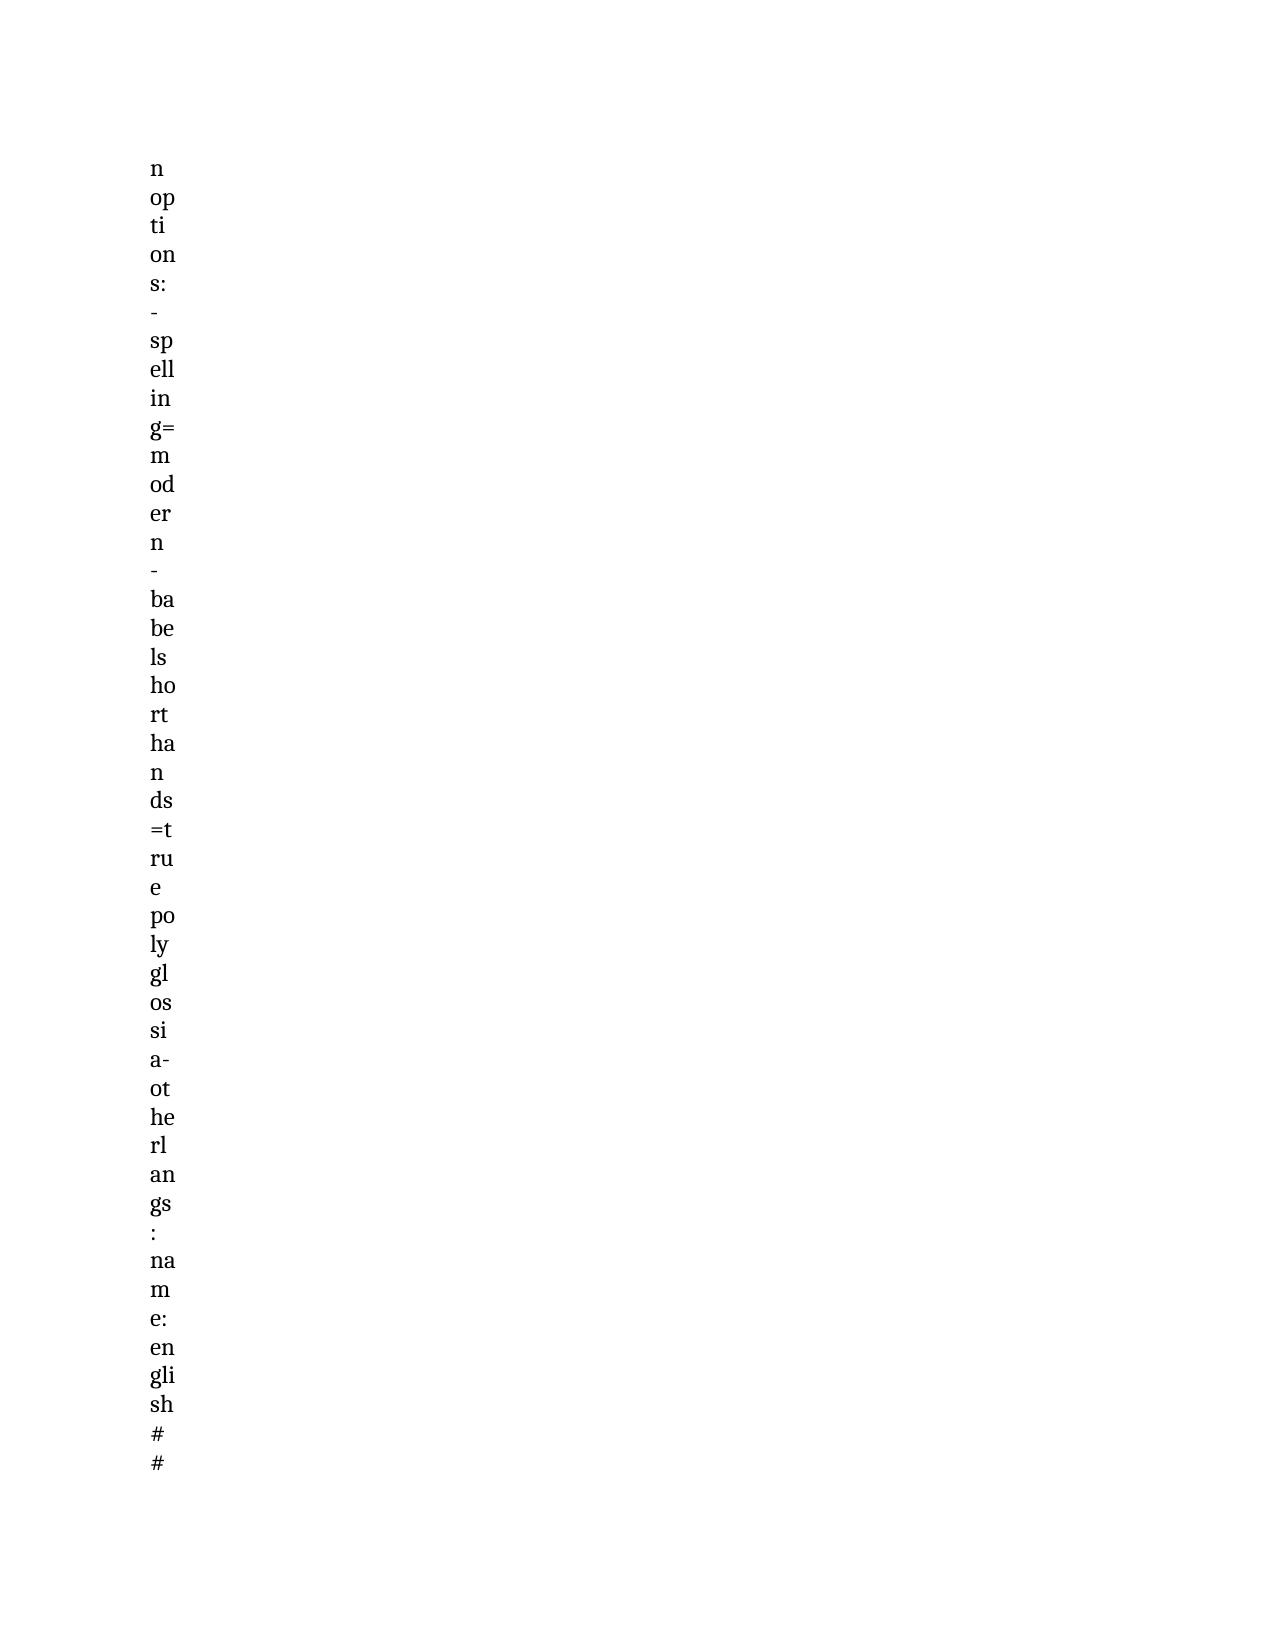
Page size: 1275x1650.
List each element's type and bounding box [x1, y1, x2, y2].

table_cell [139, 150, 187, 1476]
